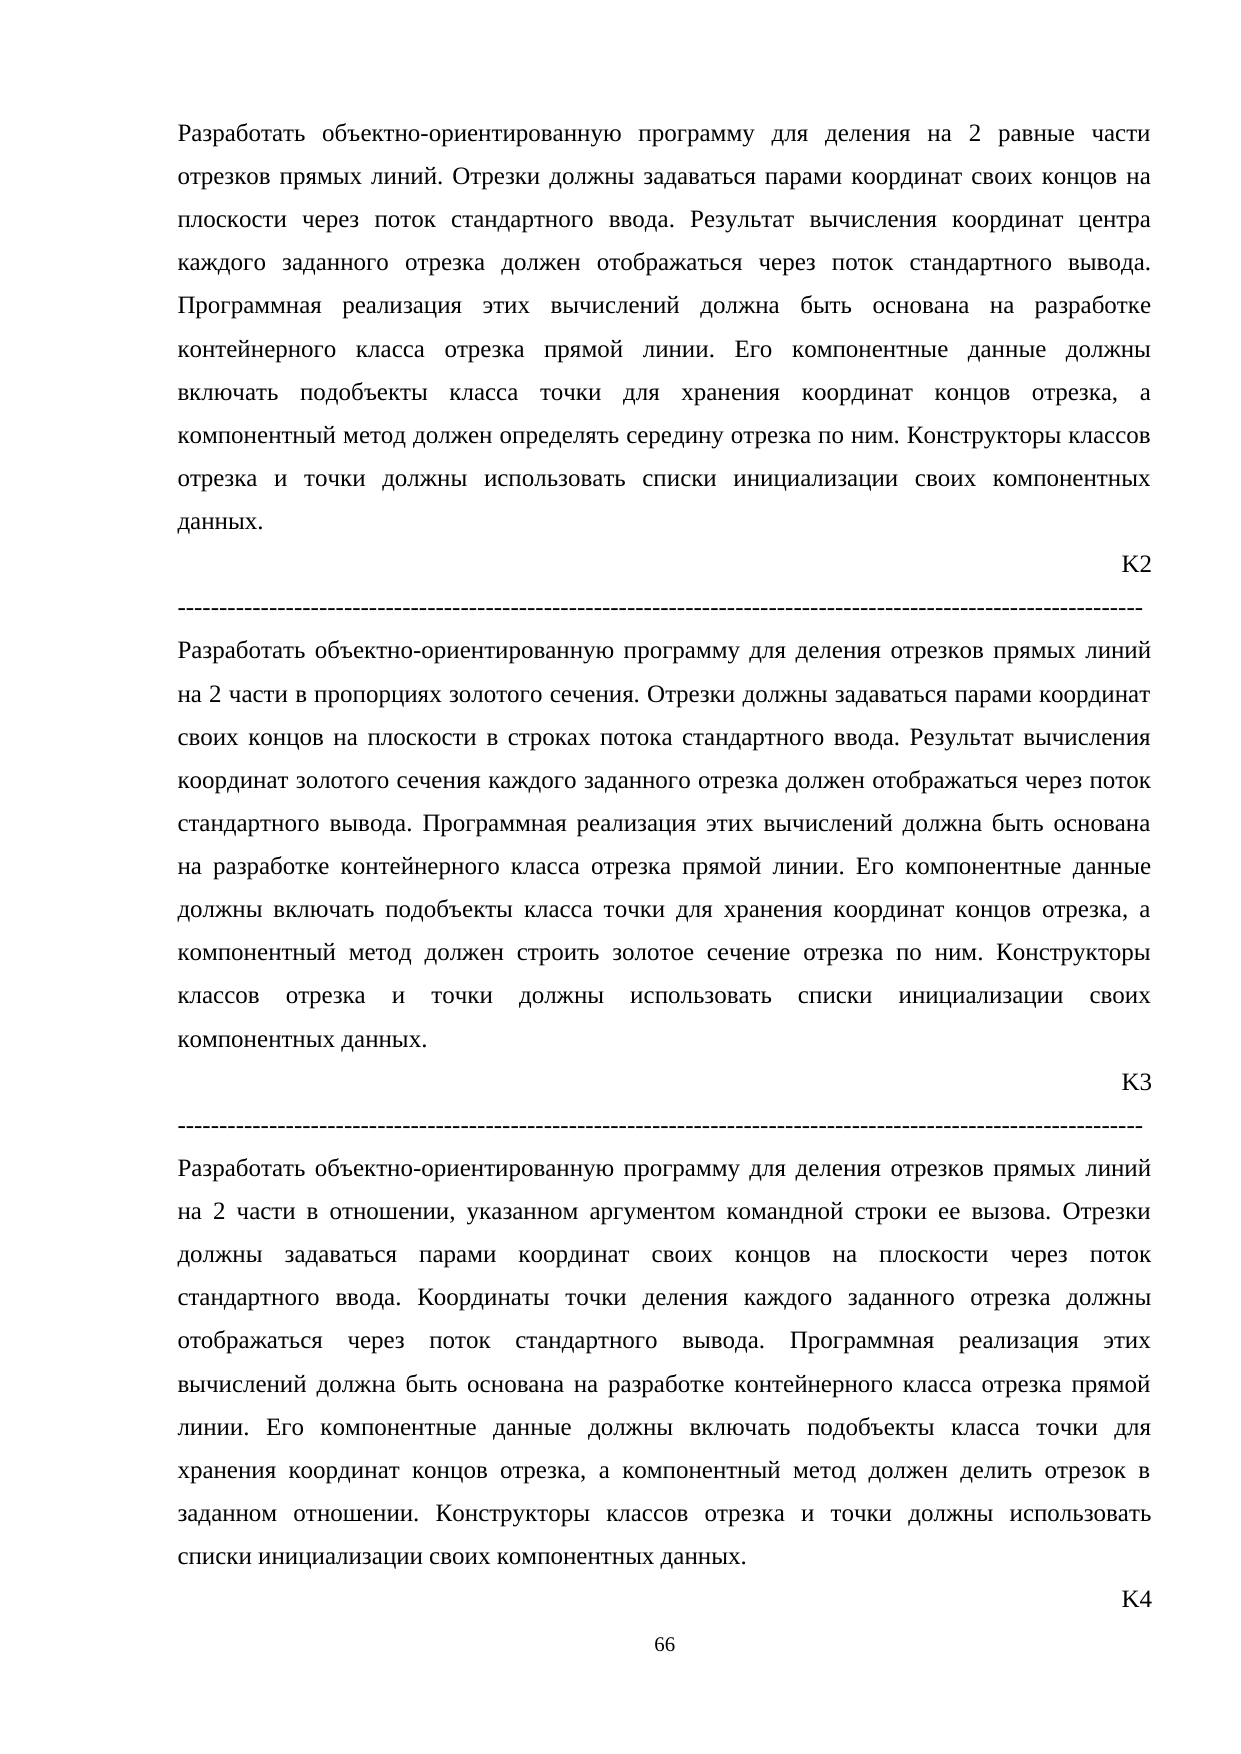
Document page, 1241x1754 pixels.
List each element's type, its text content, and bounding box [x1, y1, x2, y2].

text Разработать объектно-ориентированную программу для деления отрезков прямых линий на 2 части в отношении, указанном аргументом командной строки ее вызова. Отрезки должны задаваться парами координат своих концов на плоскости через поток стандартного ввода. Координаты точки деления каждого заданного отрезка должны отображаться через поток стандартного вывода. Программная реализация этих вычислений должна быть основана на разработке контейнерного класса отрезка прямой линии. Его компонентные данные должны включать подобъекты класса точки для хранения координат концов отрезка, а компонентный метод должен делить отрезок в заданном отношении. Конструкторы классов отрезка и точки должны использовать списки инициализации своих компонентных данных. [177, 1153, 1152, 1570]
text K2 [177, 549, 1152, 578]
text Разработать объектно-ориентированную программу для деления на 2 равные части отрезков прямых линий. Отрезки должны задаваться парами координат своих концов на плоскости через поток стандартного ввода. Результат вычисления координат центра каждого заданного отрезка должен отображаться через поток стандартного вывода. Программная реализация этих вычислений должна быть основана на разработке контейнерного класса отрезка прямой линии. Его компонентные данные должны включать подобъекты класса точки для хранения координат концов отрезка, а компонентный метод должен определять середину отрезка по ним. Конструкторы классов отрезка и точки должны использовать списки инициализации своих компонентных данных. [177, 118, 1152, 535]
text Разработать объектно-ориентированную программу для деления отрезков прямых линий на 2 части в пропорциях золотого сечения. Отрезки должны задаваться парами координат своих концов на плоскости в строках потока стандартного ввода. Результат вычисления координат золотого сечения каждого заданного отрезка должен отображаться через поток стандартного вывода. Программная реализация этих вычислений должна быть основана на разработке контейнерного класса отрезка прямой линии. Его компонентные данные должны включать подобъекты класса точки для хранения координат концов отрезка, а компонентный метод должен строить золотое сечение отрезка по ним. Конструкторы классов отрезка и точки должны использовать списки инициализации своих компонентных данных. [177, 636, 1152, 1052]
text -------------------------------------------------------------------------------------------------------------------- [177, 592, 1152, 621]
text K4 [177, 1584, 1152, 1613]
text K3 [177, 1067, 1152, 1096]
text -------------------------------------------------------------------------------------------------------------------- [177, 1110, 1152, 1139]
